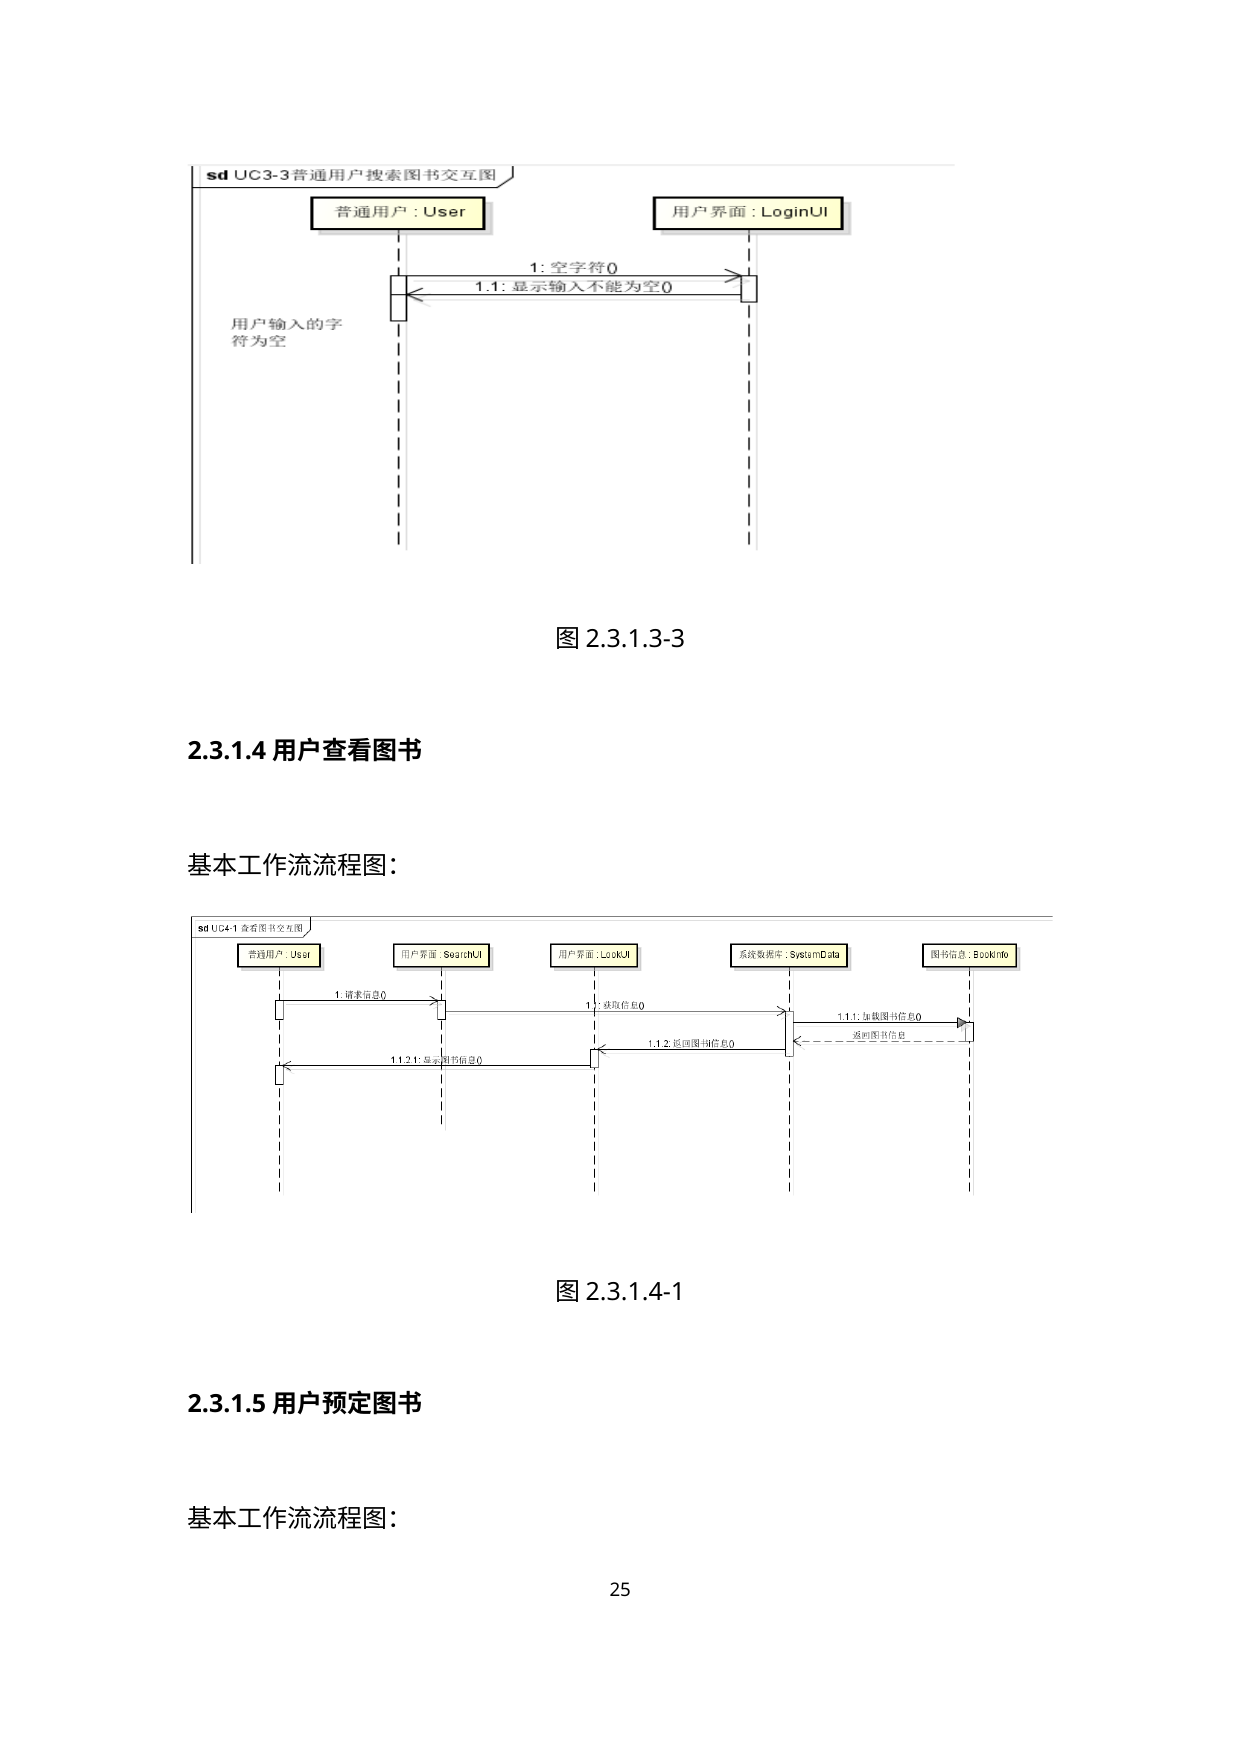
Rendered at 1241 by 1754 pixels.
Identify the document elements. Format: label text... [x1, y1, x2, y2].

picture [187, 914, 1053, 1213]
text 基本工作流流程图： [187, 1484, 1053, 1549]
text 图2.3.1.4-1 [187, 1257, 1053, 1322]
subtitle 2.3.1.5 用户预定图书 [187, 1369, 1053, 1434]
picture [187, 164, 955, 564]
subtitle 2.3.1.4 用户查看图书 [187, 716, 1053, 781]
text 基本工作流流程图： [187, 831, 1053, 896]
text 图2.3.1.3-3 [187, 604, 1053, 669]
